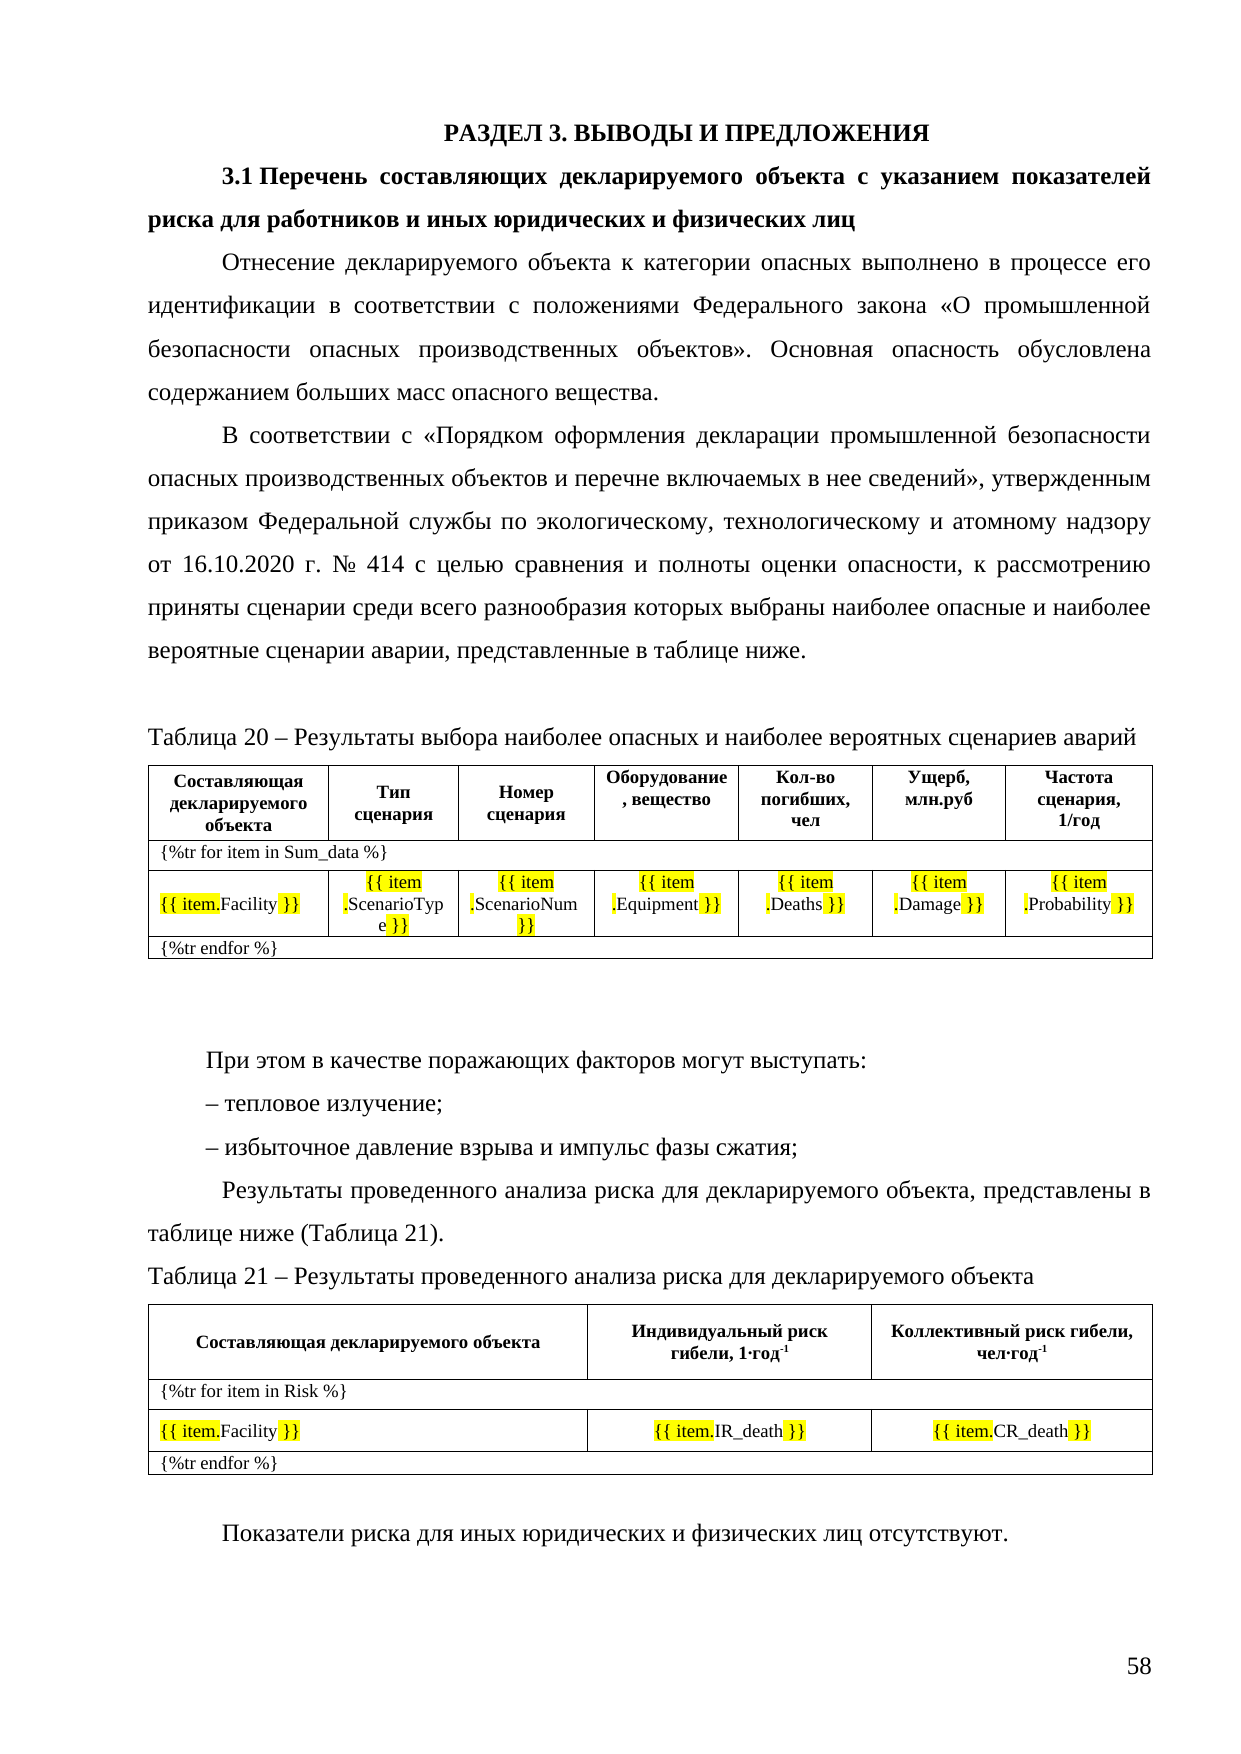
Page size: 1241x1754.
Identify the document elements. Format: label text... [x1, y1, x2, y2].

text В соответствии с «Порядком оформления декларации промышленной безопасности опасных производственных объектов и перечне включаемых в нее сведений», утвержденным приказом Федеральной службы по экологическому, технологическому и атомному надзору от 16.10.2020 г. № 414 с целью сравнения и полноты оценки опасности, к рассмотрению приняты сценарии среди всего разнообразия которых выбраны наиболее опасные и наиболее вероятные сценарии аварии, представленные в таблице ниже. [148, 420, 1152, 664]
table_cell {{ item.CR_death }} [872, 1410, 1152, 1451]
text При этом в качестве поражающих факторов могут выступать: [148, 1045, 1152, 1074]
table_header Коллективный риск гибели, чел∙год-1 [872, 1305, 1152, 1379]
table_header Номер сценария [459, 766, 594, 839]
table_cell {%tr for item in Risk %} [149, 1380, 1152, 1409]
table_cell {{ item.IR_death }} [588, 1410, 871, 1451]
text Таблица 20 – Результаты выбора наиболее опасных и наиболее вероятных сценариев аварий [148, 722, 1152, 751]
text – избыточное давление взрыва и импульс фазы сжатия; [148, 1132, 1152, 1160]
table_header Оборудование, вещество [595, 766, 738, 839]
table_cell {{ item.ScenarioNum }} [459, 871, 594, 936]
table_cell {{ item.ScenarioType }} [329, 871, 458, 936]
table_cell {{ item.Deaths }} [739, 871, 872, 936]
table_header Кол-во погибших, чел [739, 766, 872, 839]
table_header Тип сценария [329, 766, 458, 839]
table_cell {{ item.Facility }} [149, 1410, 587, 1451]
table_cell {{ item.Damage }} [873, 871, 1005, 936]
table_cell {{ item.Equipment }} [595, 871, 738, 936]
table_cell {{ item.Probability }} [1006, 871, 1152, 936]
text Отнесение декларируемого объекта к категории опасных выполнено в процессе его идентификации в соответствии с положениями Федерального закона «О промышленной безопасности опасных производственных объектов». Основная опасность обусловлена содержанием больших масс опасного вещества. [148, 247, 1152, 406]
table_cell {%tr endfor %} [149, 1452, 1152, 1474]
table_cell {%tr for item in Sum_data %} [149, 841, 1152, 870]
table_header Индивидуальный риск гибели, 1∙год-1 [588, 1305, 871, 1379]
table_header Составляющая декларируемого объекта [149, 1305, 587, 1379]
table_cell {%tr endfor %} [149, 937, 1152, 958]
text – тепловое излучение; [148, 1088, 1152, 1117]
table_header Составляющая декларируемого объекта [149, 766, 328, 839]
table_header Частота сценария, 1/год [1006, 766, 1152, 839]
subtitle ВЫВОДЫ И ПРЕДЛОЖЕНИЯ [148, 118, 1152, 147]
text Показатели риска для иных юридических и физических лиц отсутствуют. [148, 1518, 1152, 1547]
subtitle Перечень составляющих декларируемого объекта с указанием показателей риска для работников и иных юридических и физических лиц [148, 161, 1152, 233]
table_cell {{ item.Facility }} [149, 871, 328, 936]
table_header Ущерб, млн.руб [873, 766, 1005, 839]
